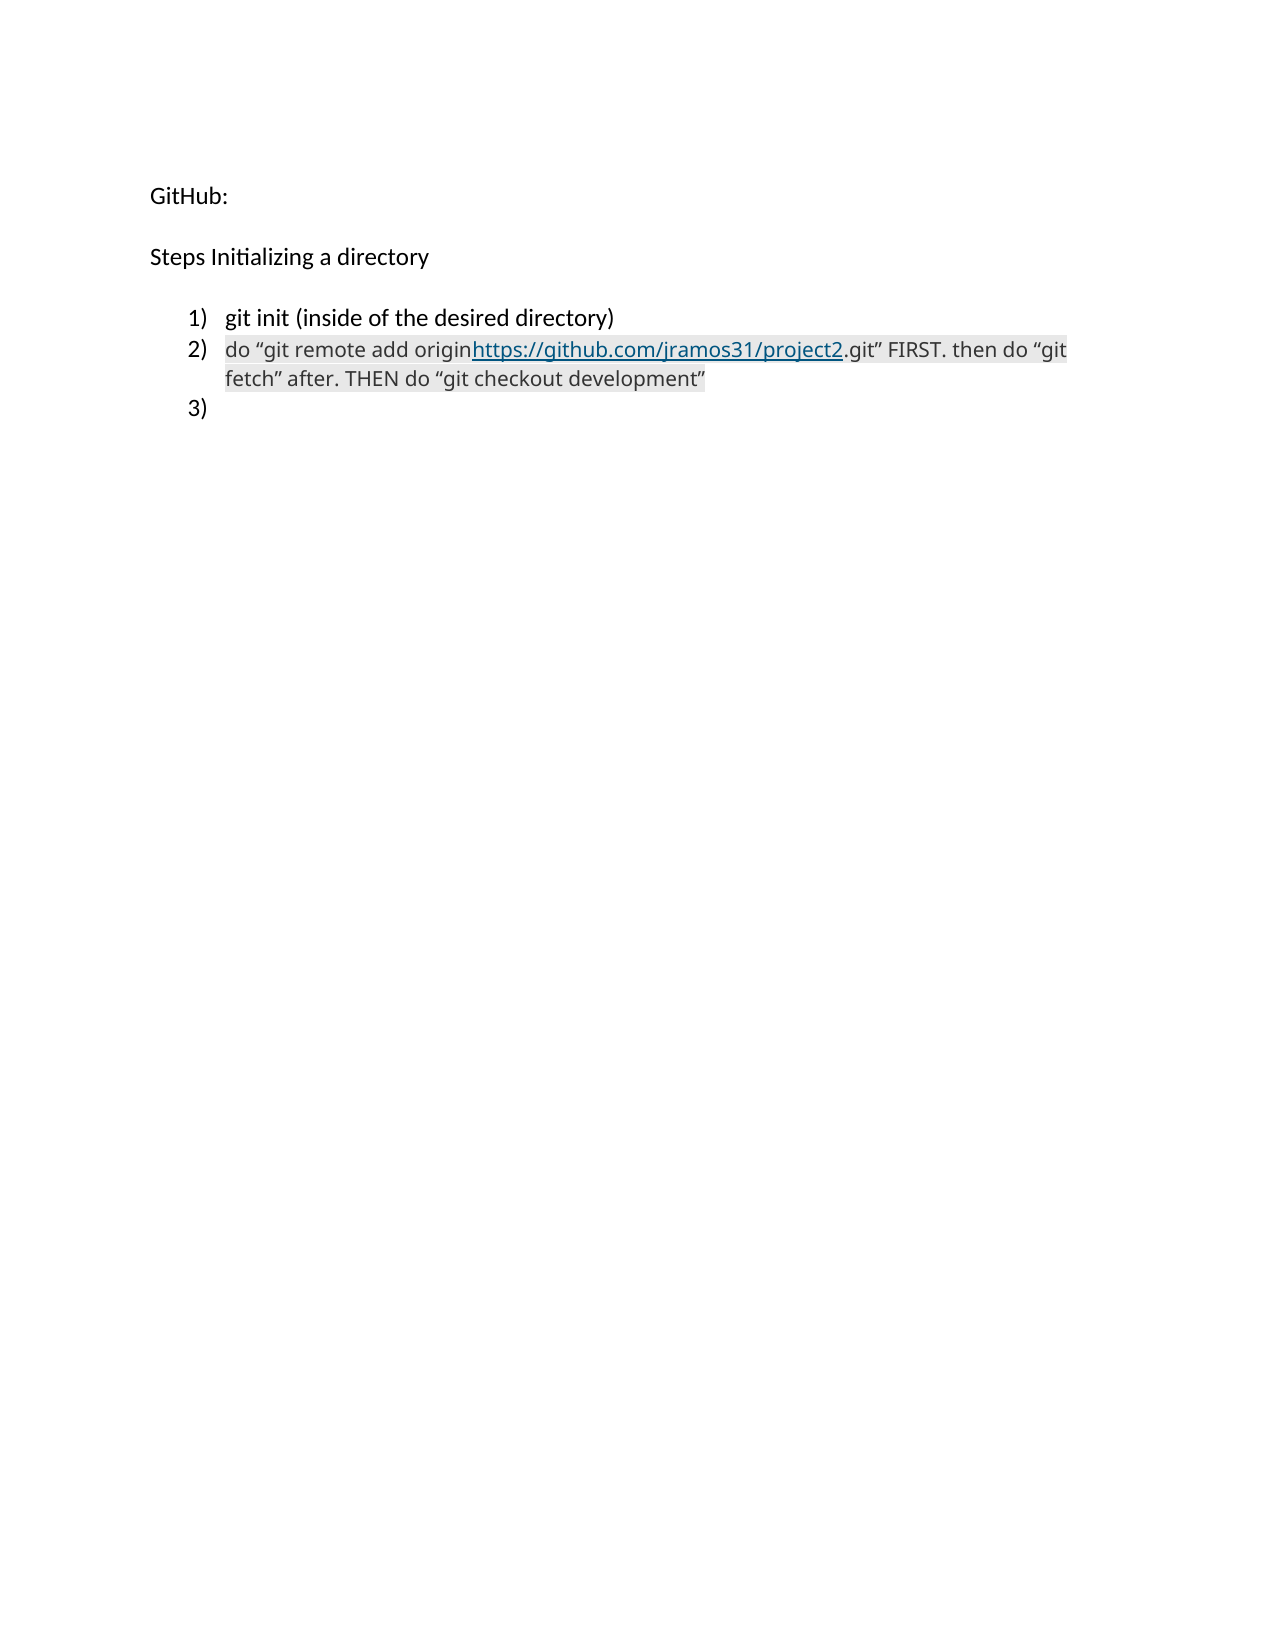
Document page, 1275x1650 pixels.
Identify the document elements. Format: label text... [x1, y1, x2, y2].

list git init (inside of the desired directory) [187, 303, 1125, 333]
text GitHub: [150, 181, 1125, 211]
list do “git remote add originhttps://github.com/jramos31/project2.git” FIRST. then do “git fetch” after. THEN do “git checkout development” [187, 333, 1125, 392]
text Steps Initializing a directory [150, 242, 1125, 272]
